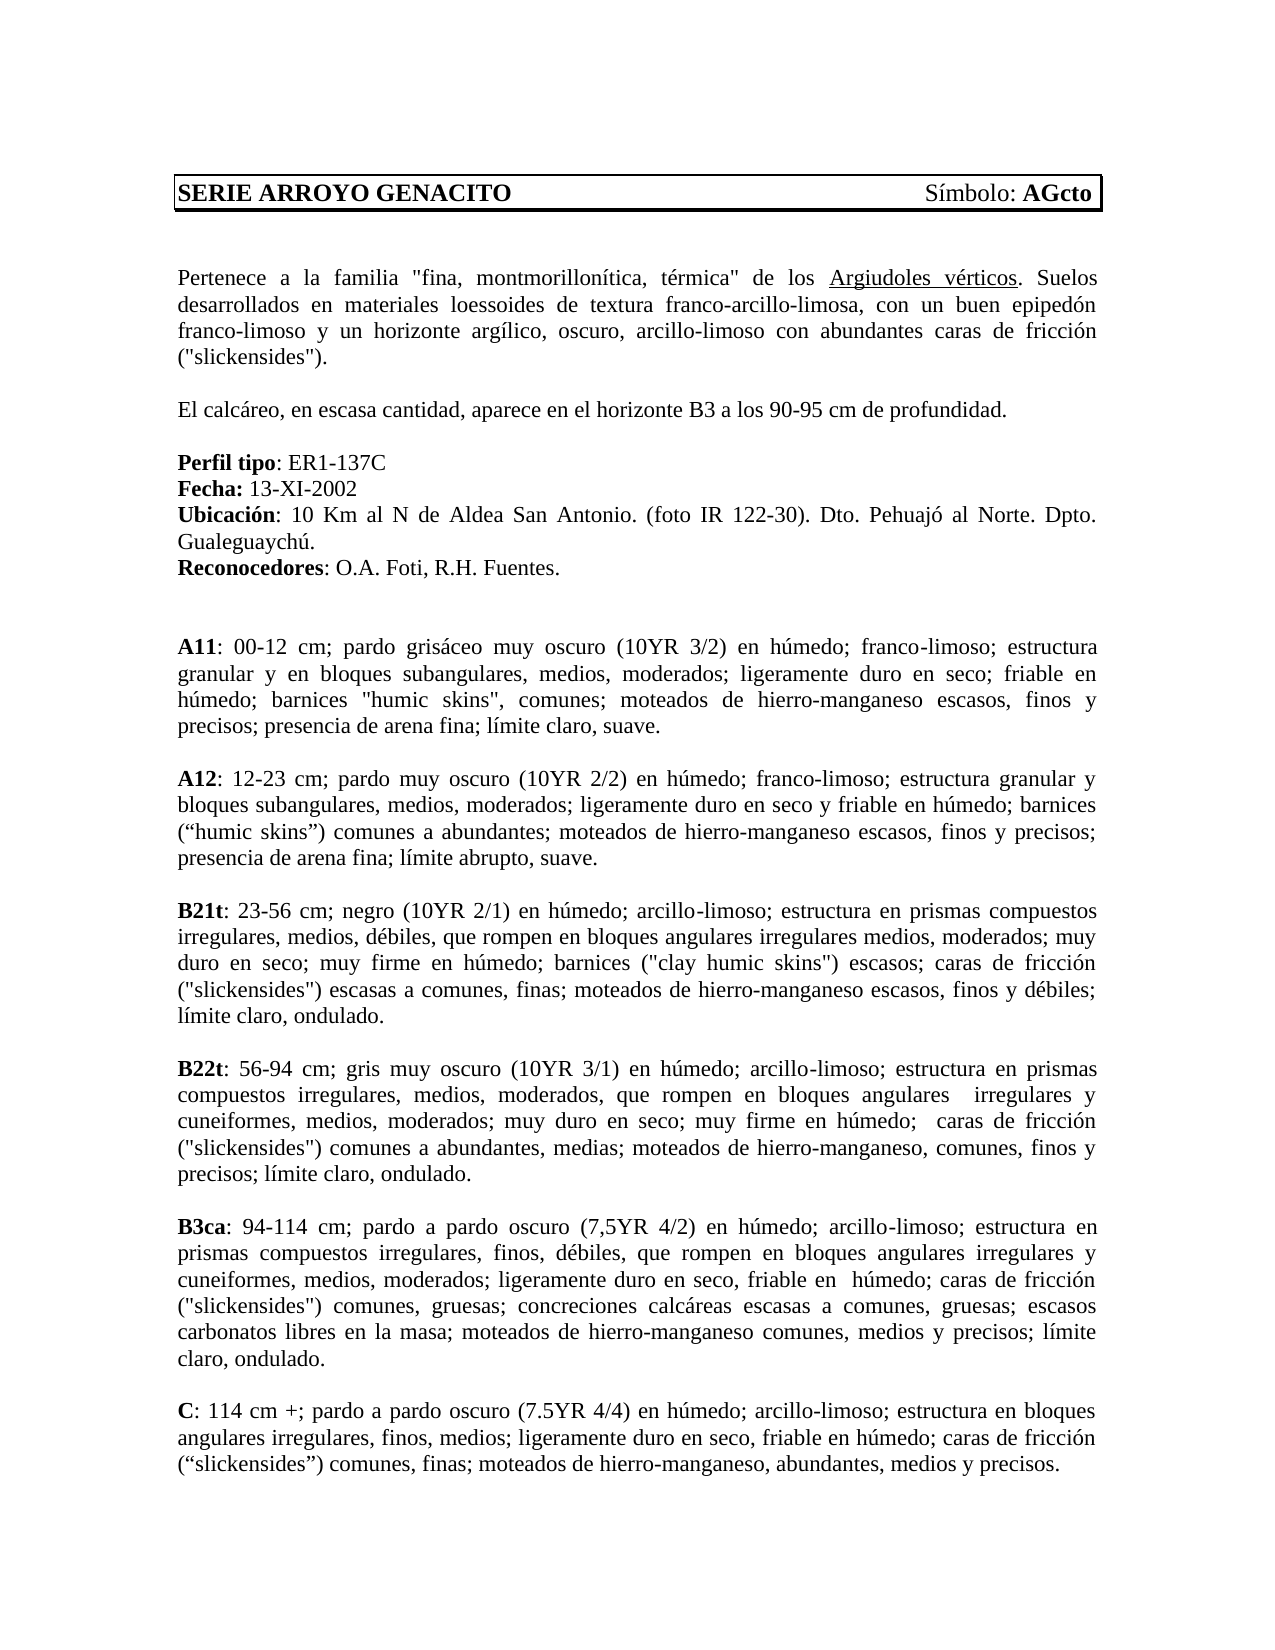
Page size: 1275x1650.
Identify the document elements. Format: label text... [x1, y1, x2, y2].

text A12: 12-23 cm; pardo muy oscuro (10YR 2/2) en húmedo; franco-limoso; estructura granular y bloques subangulares, medios, moderados; ligeramente duro en seco y friable en húmedo; barnices (“humic skins”) comunes a abundantes; moteados de hierro-manganeso escasos, finos y precisos; presencia de arena fina; límite abrupto, suave. [177, 765, 1098, 870]
text Pertenece a la familia "fina, montmorillonítica, térmica" de los Argiudoles vérticos. Suelos desarrollados en materiales loessoides de textura franco-arcillo-limosa, con un buen epipedón franco-limoso y un horizonte argílico, oscuro, arcillo-limoso con abundantes caras de fricción ("slickensides"). [177, 264, 1098, 370]
text El calcáreo, en escasa cantidad, aparece en el horizonte B3 a los 90-95 cm de profundidad. [177, 396, 1098, 422]
text B21t: 23-56 cm; negro (10YR 2/1) en húmedo; arcillo-limoso; estructura en prismas compuestos irregulares, medios, débiles, que rompen en bloques angulares irregulares medios, moderados; muy duro en seco; muy firme en húmedo; barnices ("clay humic skins") escasos; caras de fricción ("slickensides") escasas a comunes, finas; moteados de hierro-manganeso escasos, finos y débiles; límite claro, ondulado. [177, 897, 1098, 1028]
text Reconocedores: O.A. Foti, R.H. Fuentes. [177, 554, 1098, 581]
text B3ca: 94-114 cm; pardo a pardo oscuro (7,5YR 4/2) en húmedo; arcillo-limoso; estructura en prismas compuestos irregulares, finos, débiles, que rompen en bloques angulares irregulares y cuneiformes, medios, moderados; ligeramente duro en seco, friable en húmedo; caras de fricción ("slickensides") comunes, gruesas; concreciones calcáreas escasas a comunes, gruesas; escasos carbonatos libres en la masa; moteados de hierro-manganeso comunes, medios y precisos; límite claro, ondulado. [177, 1213, 1098, 1371]
text A11: 00-12 cm; pardo grisáceo muy oscuro (10YR 3/2) en húmedo; franco-limoso; estructura granular y en bloques subangulares, medios, moderados; ligeramente duro en seco; friable en húmedo; barnices "humic skins", comunes; moteados de hierro-manganeso escasos, finos y precisos; presencia de arena fina; límite claro, suave. [177, 633, 1098, 739]
text B22t: 56-94 cm; gris muy oscuro (10YR 3/1) en húmedo; arcillo-limoso; estructura en prismas compuestos irregulares, medios, moderados, que rompen en bloques angulares irregulares y cuneiformes, medios, moderados; muy duro en seco; muy firme en húmedo; caras de fricción ("slickensides") comunes a abundantes, medias; moteados de hierro-manganeso, comunes, finos y precisos; límite claro, ondulado. [177, 1055, 1098, 1187]
text Fecha: 13-XI-2002 [177, 475, 1098, 501]
text Ubicación: 10 Km al N de Aldea San Antonio. (foto IR 122-30). Dto. Pehuajó al Norte. Dpto. Gualeguaychú. [177, 501, 1098, 554]
text C: 114 cm +; pardo a pardo oscuro (7.5YR 4/4) en húmedo; arcillo-limoso; estructura en bloques angulares irregulares, finos, medios; ligeramente duro en seco, friable en húmedo; caras de fricción (“slickensides”) comunes, finas; moteados de hierro-manganeso, abundantes, medios y precisos. [177, 1397, 1098, 1477]
text SERIE ARROYO GENACITO Símbolo: AGcto [175, 176, 1100, 208]
text Perfil tipo: ER1-137C [177, 449, 1098, 475]
